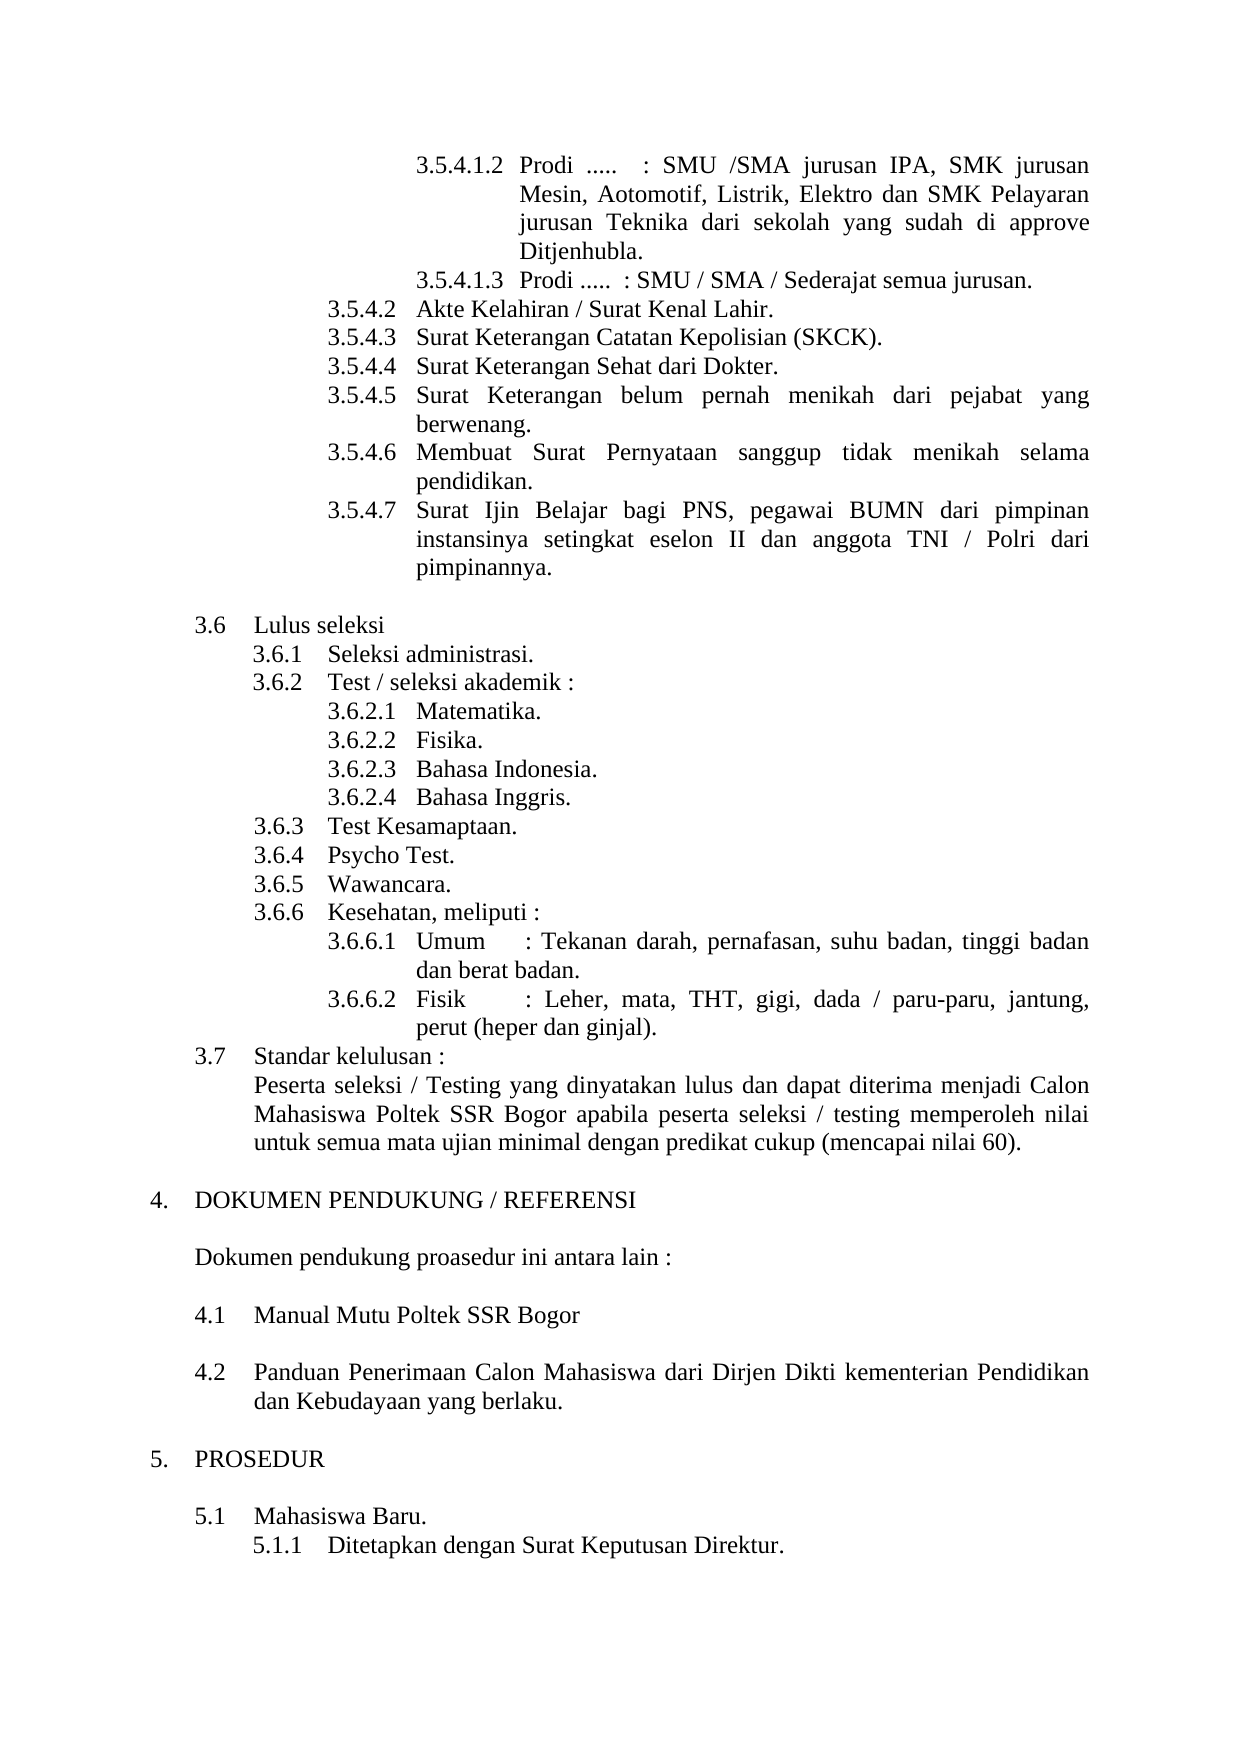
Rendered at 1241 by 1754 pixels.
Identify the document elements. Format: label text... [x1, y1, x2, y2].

list Panduan Penerimaan Calon Mahasiswa dari Dirjen Dikti kementerian Pendidikan dan Kebudayaan yang berlaku. [194, 1357, 1090, 1415]
text 3.5.4.6 Membuat Surat Pernyataan sanggup tidak menikah selama pendidikan. [327, 437, 1090, 495]
text 3.5.4.4 Surat Keterangan Sehat dari Dokter. [327, 351, 1090, 380]
list Matematika. [327, 696, 1090, 725]
text 3.5.4.1.3 Prodi ..... : SMU / SMA / Sederajat semua jurusan. [416, 265, 1090, 294]
text 3.6.6.1 Umum : Tekanan darah, pernafasan, suhu badan, tinggi badan dan berat badan. [327, 926, 1090, 984]
list Kesehatan, meliputi : [253, 897, 1090, 926]
text 3.6.6.2 Fisik : Leher, mata, THT, gigi, dada / paru-paru, jantung, perut (heper dan ginjal). [327, 984, 1090, 1041]
list Ditetapkan dengan Surat Keputusan Direktur. [252, 1530, 1090, 1559]
list Standar kelulusan : [194, 1041, 1090, 1070]
list Test / seleksi akademik : [252, 667, 1090, 696]
list Mahasiswa Baru. [194, 1501, 1090, 1530]
text 3.5.4.7 Surat Ijin Belajar bagi PNS, pegawai BUMN dari pimpinan instansinya setingkat eselon II dan anggota TNI / Polri dari pimpinannya. [327, 495, 1090, 581]
text 3.5.4.1.2 Prodi ..... : SMU /SMA jurusan IPA, SMK jurusan Mesin, Aotomotif, Listrik, Elektro dan SMK Pelayaran jurusan Teknika dari sekolah yang sudah di approve Ditjenhubla. [416, 150, 1090, 265]
list Test Kesamaptaan. [253, 811, 1090, 840]
list Bahasa Inggris. [327, 782, 1090, 811]
list Lulus seleksi [194, 610, 1090, 639]
list Bahasa Indonesia. [327, 754, 1090, 782]
text 3.5.4.5 Surat Keterangan belum pernah menikah dari pejabat yang berwenang. [327, 380, 1090, 437]
list Wawancara. [253, 869, 1090, 897]
list Manual Mutu Poltek SSR Bogor [194, 1300, 1090, 1329]
list PROSEDUR [150, 1444, 1090, 1472]
list Psycho Test. [253, 840, 1090, 869]
text 3.5.4.3 Surat Keterangan Catatan Kepolisian (SKCK). [327, 322, 1090, 351]
text 3.5.4.2 Akte Kelahiran / Surat Kenal Lahir. [327, 294, 1090, 322]
text Peserta seleksi / Testing yang dinyatakan lulus dan dapat diterima menjadi Calon Mahasiswa Poltek SSR Bogor apabila peserta seleksi / testing memperoleh nilai untuk semua mata ujian minimal dengan predikat cukup (mencapai nilai 60). [253, 1070, 1090, 1156]
list Seleksi administrasi. [252, 639, 1090, 667]
list Fisika. [327, 725, 1090, 754]
text Dokumen pendukung proasedur ini antara lain : [194, 1242, 1090, 1271]
list DOKUMEN PENDUKUNG / REFERENSI [150, 1185, 1090, 1214]
